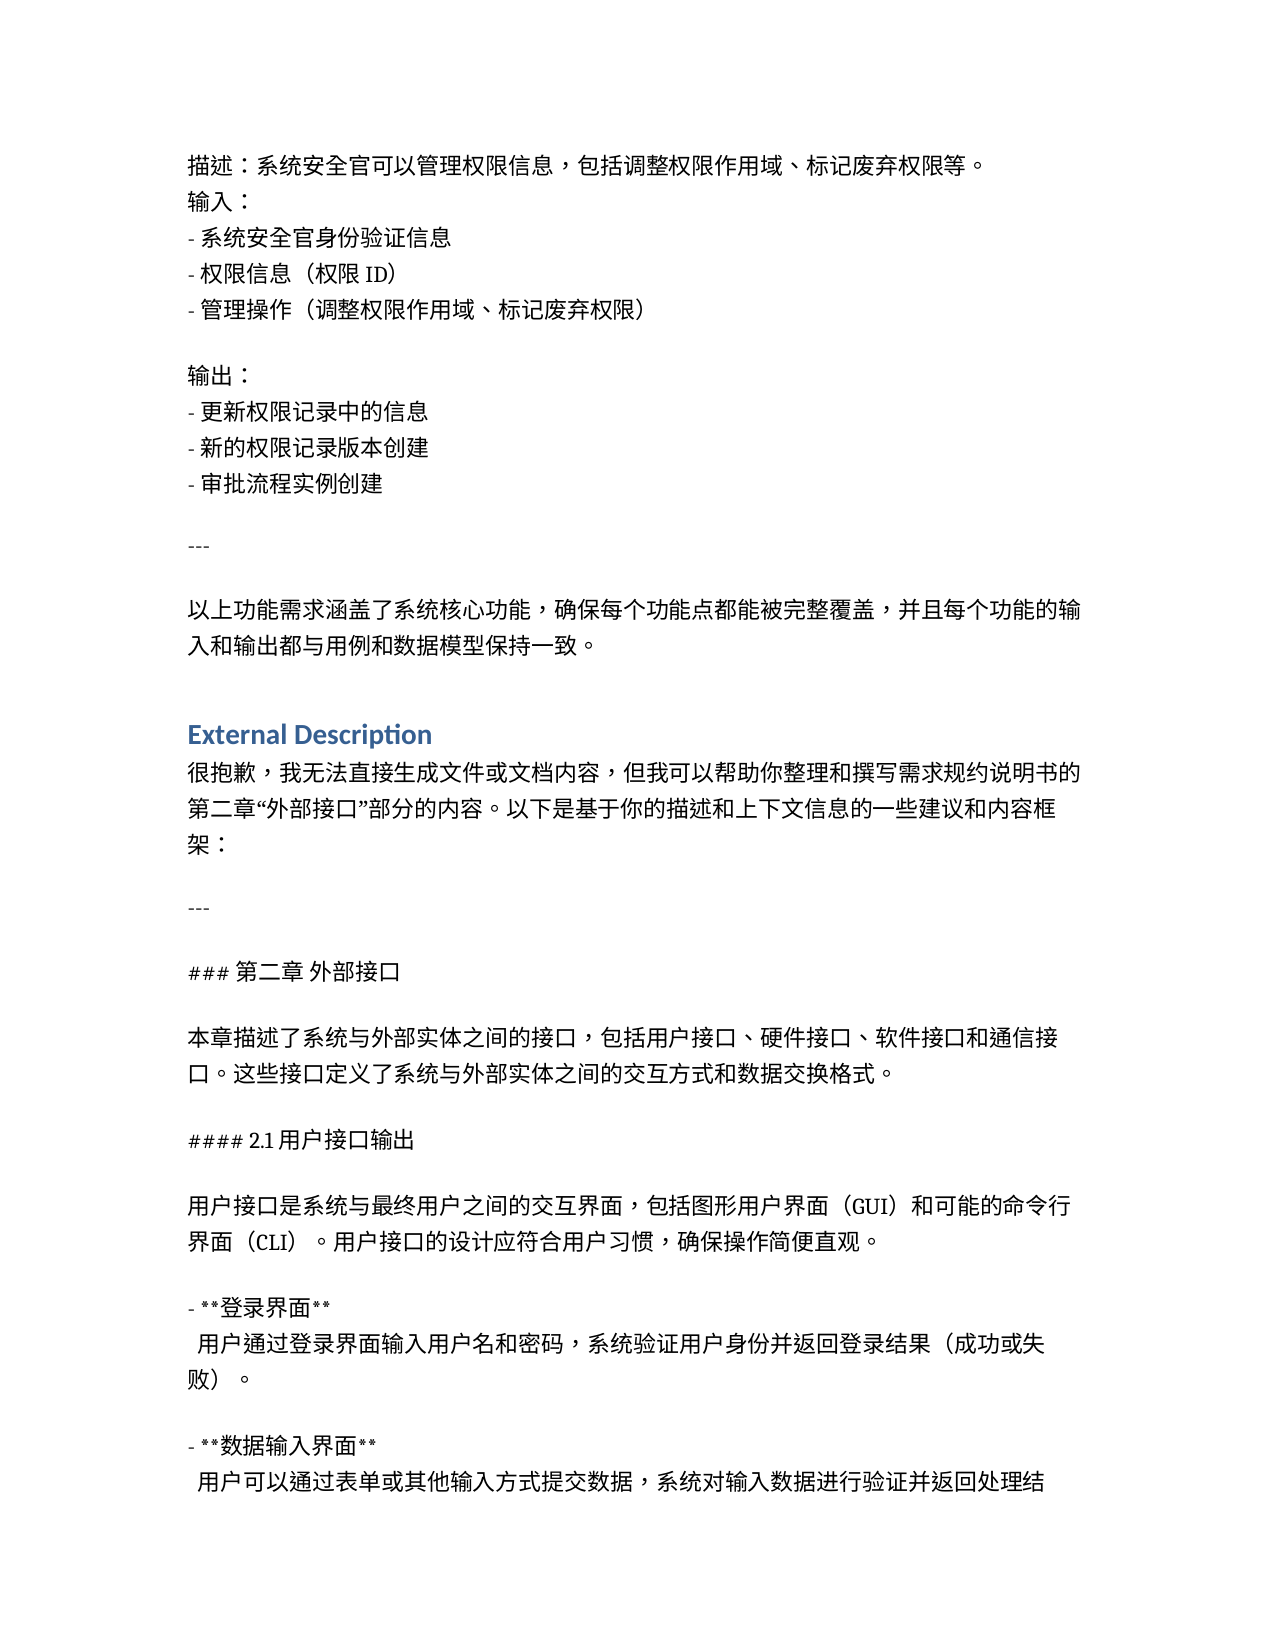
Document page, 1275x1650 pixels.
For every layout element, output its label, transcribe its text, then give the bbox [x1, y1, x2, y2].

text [187, 150, 1087, 661]
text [187, 757, 1087, 1497]
subtitle External Description [187, 716, 1087, 752]
